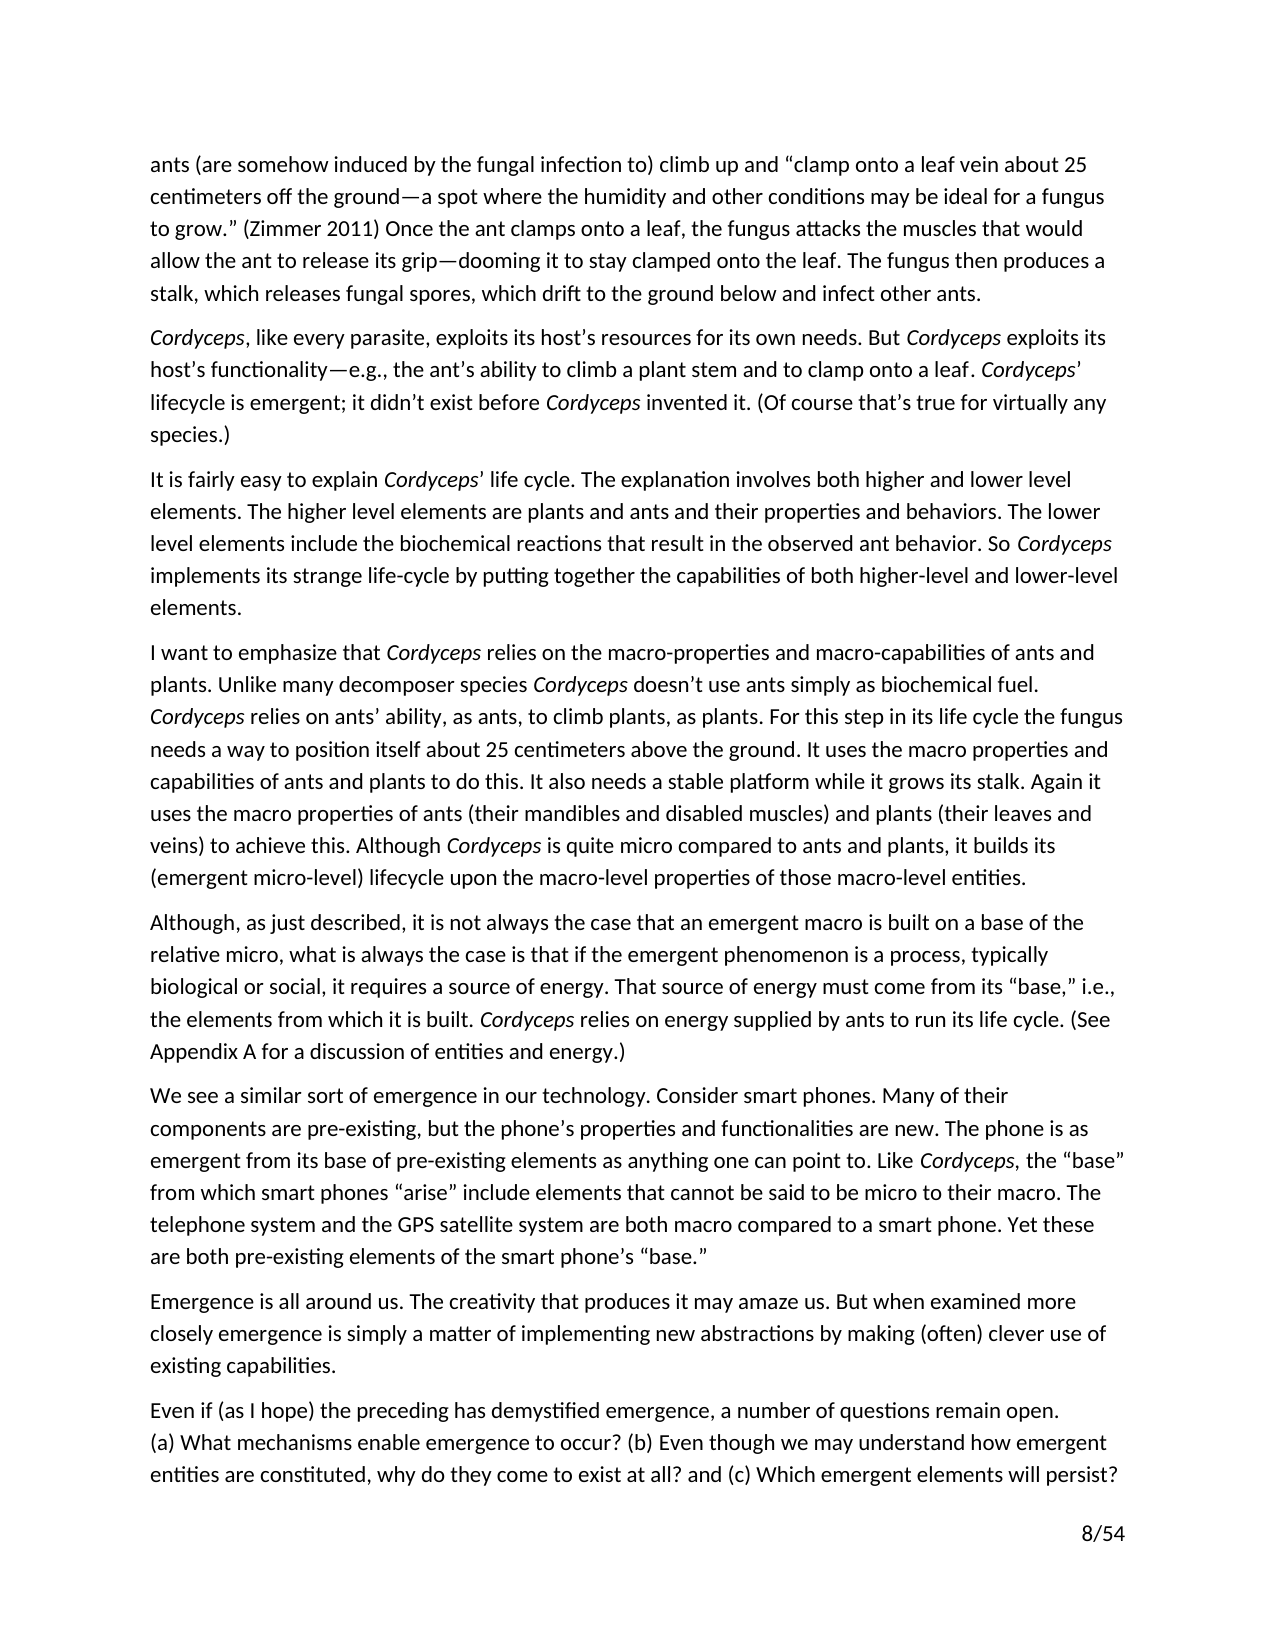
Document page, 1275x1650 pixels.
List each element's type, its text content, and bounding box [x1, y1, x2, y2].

text We see a similar sort of emergence in our technology. Consider smart phones. Many of their components are pre-existing, but the phone’s properties and functionalities are new. The phone is as emergent from its base of pre-existing elements as anything one can point to. Like Cordyceps, the “base” from which smart phones “arise” include elements that cannot be said to be micro to their macro. The telephone system and the GPS satellite system are both macro compared to a smart phone. Yet these are both pre-existing elements of the smart phone’s “base.” [150, 1082, 1125, 1271]
text Although, as just described, it is not always the case that an emergent macro is built on a base of the relative micro, what is always the case is that if the emergent phenomenon is a process, typically biological or social, it requires a source of energy. That source of energy must come from its “base,” i.e., the elements from which it is built. Cordyceps relies on energy supplied by ants to run its life cycle. (See Appendix A for a discussion of entities and energy.) [150, 908, 1125, 1065]
text Emergence is all around us. The creativity that produces it may amaze us. But when examined more closely emergence is simply a matter of implementing new abstractions by making (often) clever use of existing capabilities. [150, 1287, 1125, 1379]
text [150, 1396, 1125, 1489]
text It is fairly easy to explain Cordyceps’ life cycle. The explanation involves both higher and lower level elements. The higher level elements are plants and ants and their properties and behaviors. The lower level elements include the biochemical reactions that result in the observed ant behavior. So Cordyceps implements its strange life-cycle by putting together the capabilities of both higher-level and lower-level elements. [150, 465, 1125, 621]
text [150, 150, 1125, 307]
text Cordyceps, like every parasite, exploits its host’s resources for its own needs. But Cordyceps exploits its host’s functionality—e.g., the ant’s ability to climb a plant stem and to clamp onto a leaf. Cordyceps’ lifecycle is emergent; it didn’t exist before Cordyceps invented it. (Of course that’s true for virtually any species.) [150, 323, 1125, 448]
text I want to emphasize that Cordyceps relies on the macro-properties and macro-capabilities of ants and plants. Unlike many decomposer species Cordyceps doesn’t use ants simply as biochemical fuel. Cordyceps relies on ants’ ability, as ants, to climb plants, as plants. For this step in its life cycle the fungus needs a way to position itself about 25 centimeters above the ground. It uses the macro properties and capabilities of ants and plants to do this. It also needs a stable platform while it grows its stalk. Again it uses the macro properties of ants (their mandibles and disabled muscles) and plants (their leaves and veins) to achieve this. Although Cordyceps is quite micro compared to ants and plants, it builds its (emergent micro-level) lifecycle upon the macro-level properties of those macro-level entities. [150, 638, 1125, 891]
